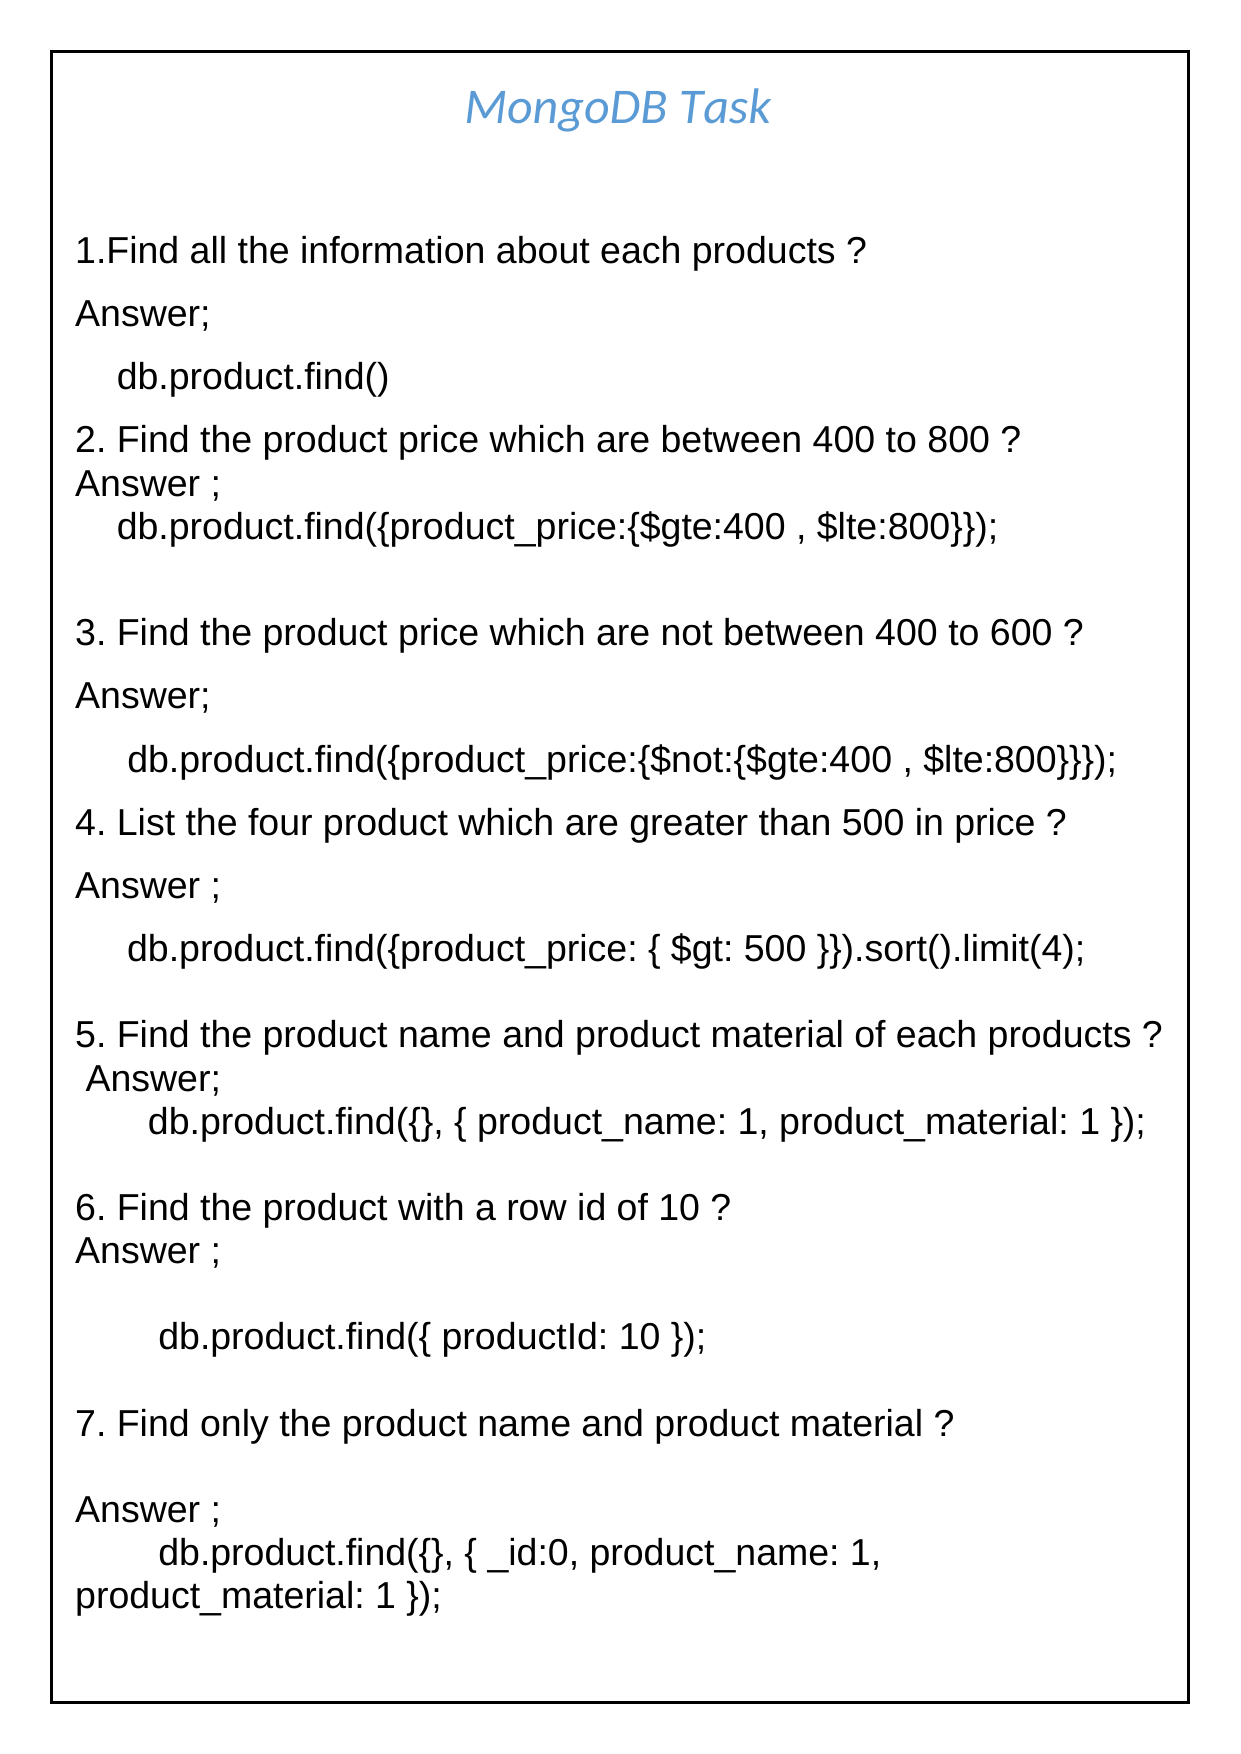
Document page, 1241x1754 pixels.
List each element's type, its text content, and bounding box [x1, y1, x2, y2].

text Answer; [75, 673, 1165, 717]
text Answer ; [75, 863, 1165, 906]
text Answer; [75, 291, 1165, 334]
text db.product.find({}, { product_name: 1, product_material: 1 }); [75, 1099, 1165, 1142]
text db.product.find({product_price:{$gte:400 , $lte:800}}); [75, 504, 1165, 547]
text db.product.find({ productId: 10 }); [75, 1314, 1165, 1358]
text Answer; [75, 1056, 1165, 1099]
text db.product.find({product_price: { $gt: 500 }}).sort().limit(4); [75, 926, 1165, 969]
text db.product.find() [75, 354, 1165, 398]
text Answer ; [75, 1487, 1165, 1530]
text Answer ; [75, 1228, 1165, 1271]
text 4. List the four product which are greater than 500 in price ? [75, 800, 1165, 843]
text 7. Find only the product name and product material ? [75, 1401, 1165, 1444]
text 5. Find the product name and product material of each products ? [75, 1013, 1165, 1056]
text MongoDB Task [75, 75, 1165, 136]
text db.product.find({product_price:{$not:{$gte:400 , $lte:800}}}); [75, 737, 1165, 780]
text 1.Find all the information about each products ? [75, 228, 1165, 271]
text 2. Find the product price which are between 400 to 800 ? [75, 418, 1165, 461]
text 6. Find the product with a row id of 10 ? [75, 1185, 1165, 1228]
text db.product.find({}, { _id:0, product_name: 1, product_material: 1 }); [75, 1530, 1165, 1616]
text Answer ; [75, 461, 1165, 504]
text 3. Find the product price which are not between 400 to 600 ? [75, 610, 1165, 653]
